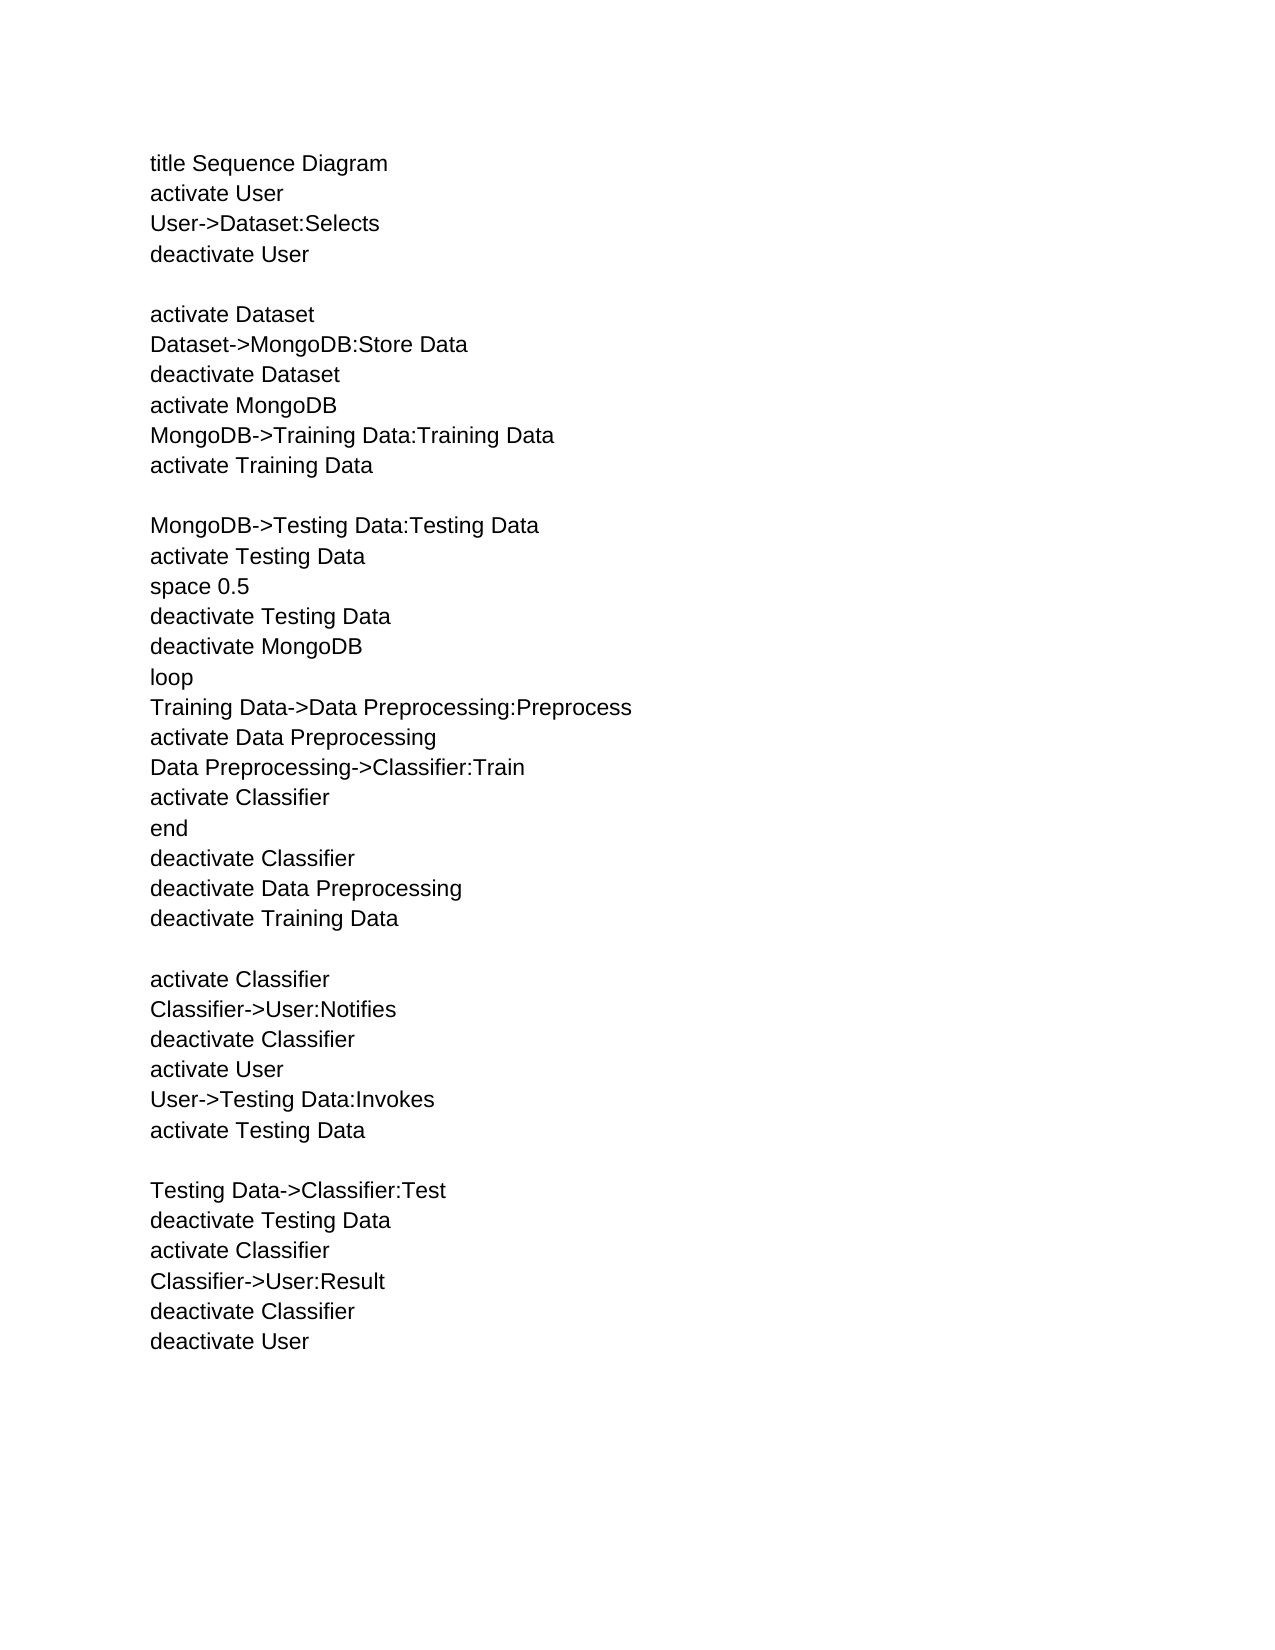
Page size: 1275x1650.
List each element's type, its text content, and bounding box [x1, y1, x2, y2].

text space 0.5 [150, 573, 1125, 599]
text Testing Data->Classifier:Test [150, 1177, 1125, 1203]
text activate Data Preprocessing [150, 724, 1125, 750]
text deactivate Data Preprocessing [150, 875, 1125, 901]
text MongoDB->Training Data:Training Data [150, 422, 1125, 448]
text activate User [150, 1056, 1125, 1083]
text deactivate Training Data [150, 905, 1125, 932]
text Training Data->Data Preprocessing:Preprocess [150, 694, 1125, 720]
text deactivate Classifier [150, 1298, 1125, 1324]
text deactivate Classifier [150, 1026, 1125, 1052]
text Data Preprocessing->Classifier:Train [150, 754, 1125, 781]
text deactivate Classifier [150, 845, 1125, 871]
text activate User [150, 180, 1125, 207]
text deactivate MongoDB [150, 633, 1125, 660]
text activate Dataset [150, 301, 1125, 327]
text User->Testing Data:Invokes [150, 1086, 1125, 1113]
text activate Testing Data [150, 543, 1125, 569]
text loop [150, 663, 1125, 690]
text Classifier->User:Notifies [150, 996, 1125, 1022]
text deactivate User [150, 1328, 1125, 1354]
text Dataset->MongoDB:Store Data [150, 331, 1125, 358]
text deactivate Testing Data [150, 603, 1125, 629]
text activate MongoDB [150, 392, 1125, 418]
text deactivate Dataset [150, 361, 1125, 388]
text activate Classifier [150, 1237, 1125, 1264]
text deactivate User [150, 241, 1125, 267]
text Classifier->User:Result [150, 1268, 1125, 1294]
text title Sequence Diagram [150, 150, 1125, 176]
text activate Testing Data [150, 1117, 1125, 1143]
text MongoDB->Testing Data:Testing Data [150, 512, 1125, 539]
text activate Training Data [150, 452, 1125, 478]
text deactivate Testing Data [150, 1207, 1125, 1234]
text User->Dataset:Selects [150, 210, 1125, 237]
text activate Classifier [150, 784, 1125, 811]
text end [150, 814, 1125, 841]
text activate Classifier [150, 966, 1125, 992]
